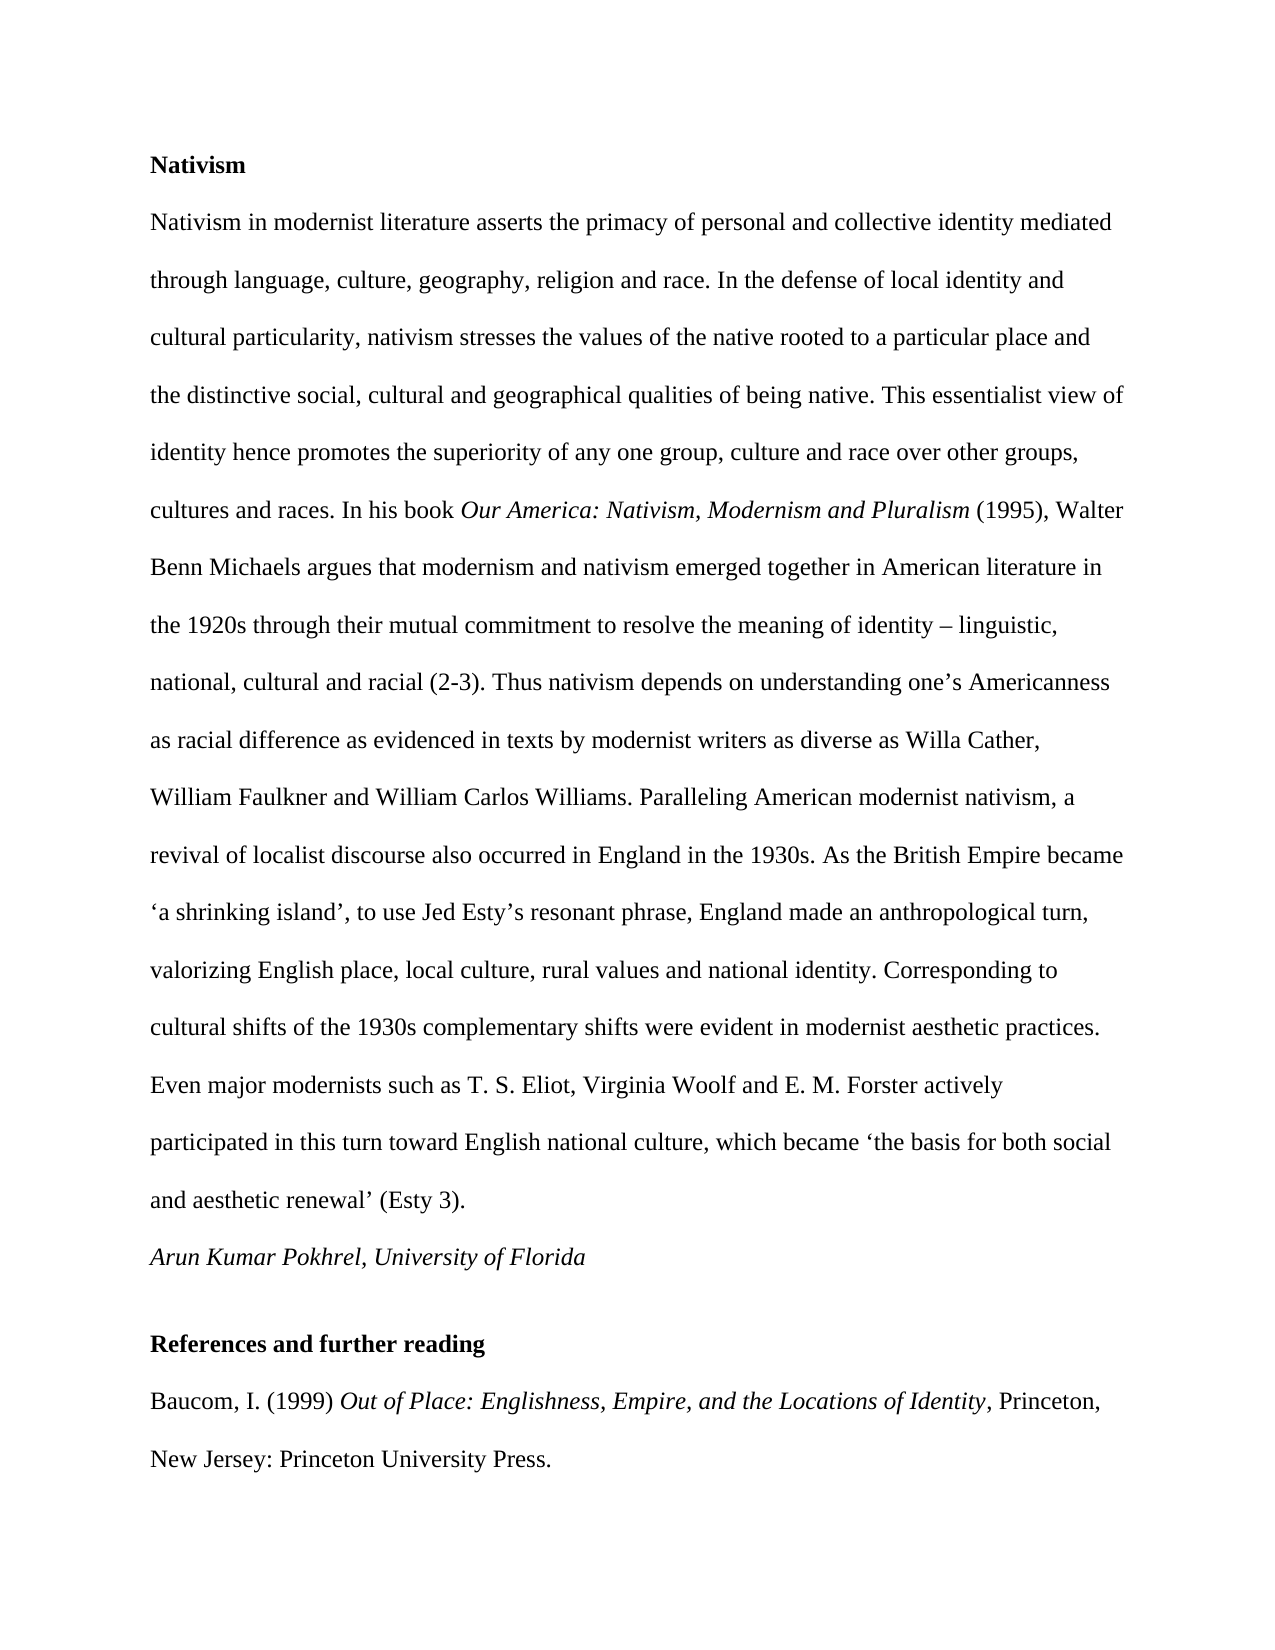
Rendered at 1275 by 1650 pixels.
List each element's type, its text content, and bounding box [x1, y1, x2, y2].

text New Jersey: Princeton University Press. [150, 1444, 1125, 1472]
text Baucom, I. (1999) Out of Place: Englishness, Empire, and the Locations of Identity, Princeton, [150, 1386, 1125, 1415]
text Nativism in modernist literature asserts the primacy of personal and collective identity mediated through language, culture, geography, religion and race. In the defense of local identity and cultural particularity, nativism stresses the values of the native rooted to a particular place and the distinctive social, cultural and geographical qualities of being native. This essentialist view of identity hence promotes the superiority of any one group, culture and race over other groups, cultures and races. In his book Our America: Nativism, Modernism and Pluralism (1995), Walter Benn Michaels argues that modernism and nativism emerged together in American literature in the 1920s through their mutual commitment to resolve the meaning of identity – linguistic, national, cultural and racial (2-3). Thus nativism depends on understanding one’s Americanness as racial difference as evidenced in texts by modernist writers as diverse as Willa Cather, William Faulkner and William Carlos Williams. Paralleling American modernist nativism, a revival of localist discourse also occurred in England in the 1930s. As the British Empire became ‘a shrinking island’, to use Jed Esty’s resonant phrase, England made an anthropological turn, valorizing English place, local culture, rural values and national identity. Corresponding to cultural shifts of the 1930s complementary shifts were evident in modernist aesthetic practices. Even major modernists such as T. S. Eliot, Virginia Woolf and E. M. Forster actively participated in this turn toward English national culture, which became ‘the basis for both social and aesthetic renewal’ (Esty 3). [150, 207, 1125, 1214]
text Nativism [150, 150, 1125, 179]
text Arun Kumar Pokhrel, University of Florida [150, 1242, 1125, 1271]
text References and further reading [150, 1329, 1125, 1357]
